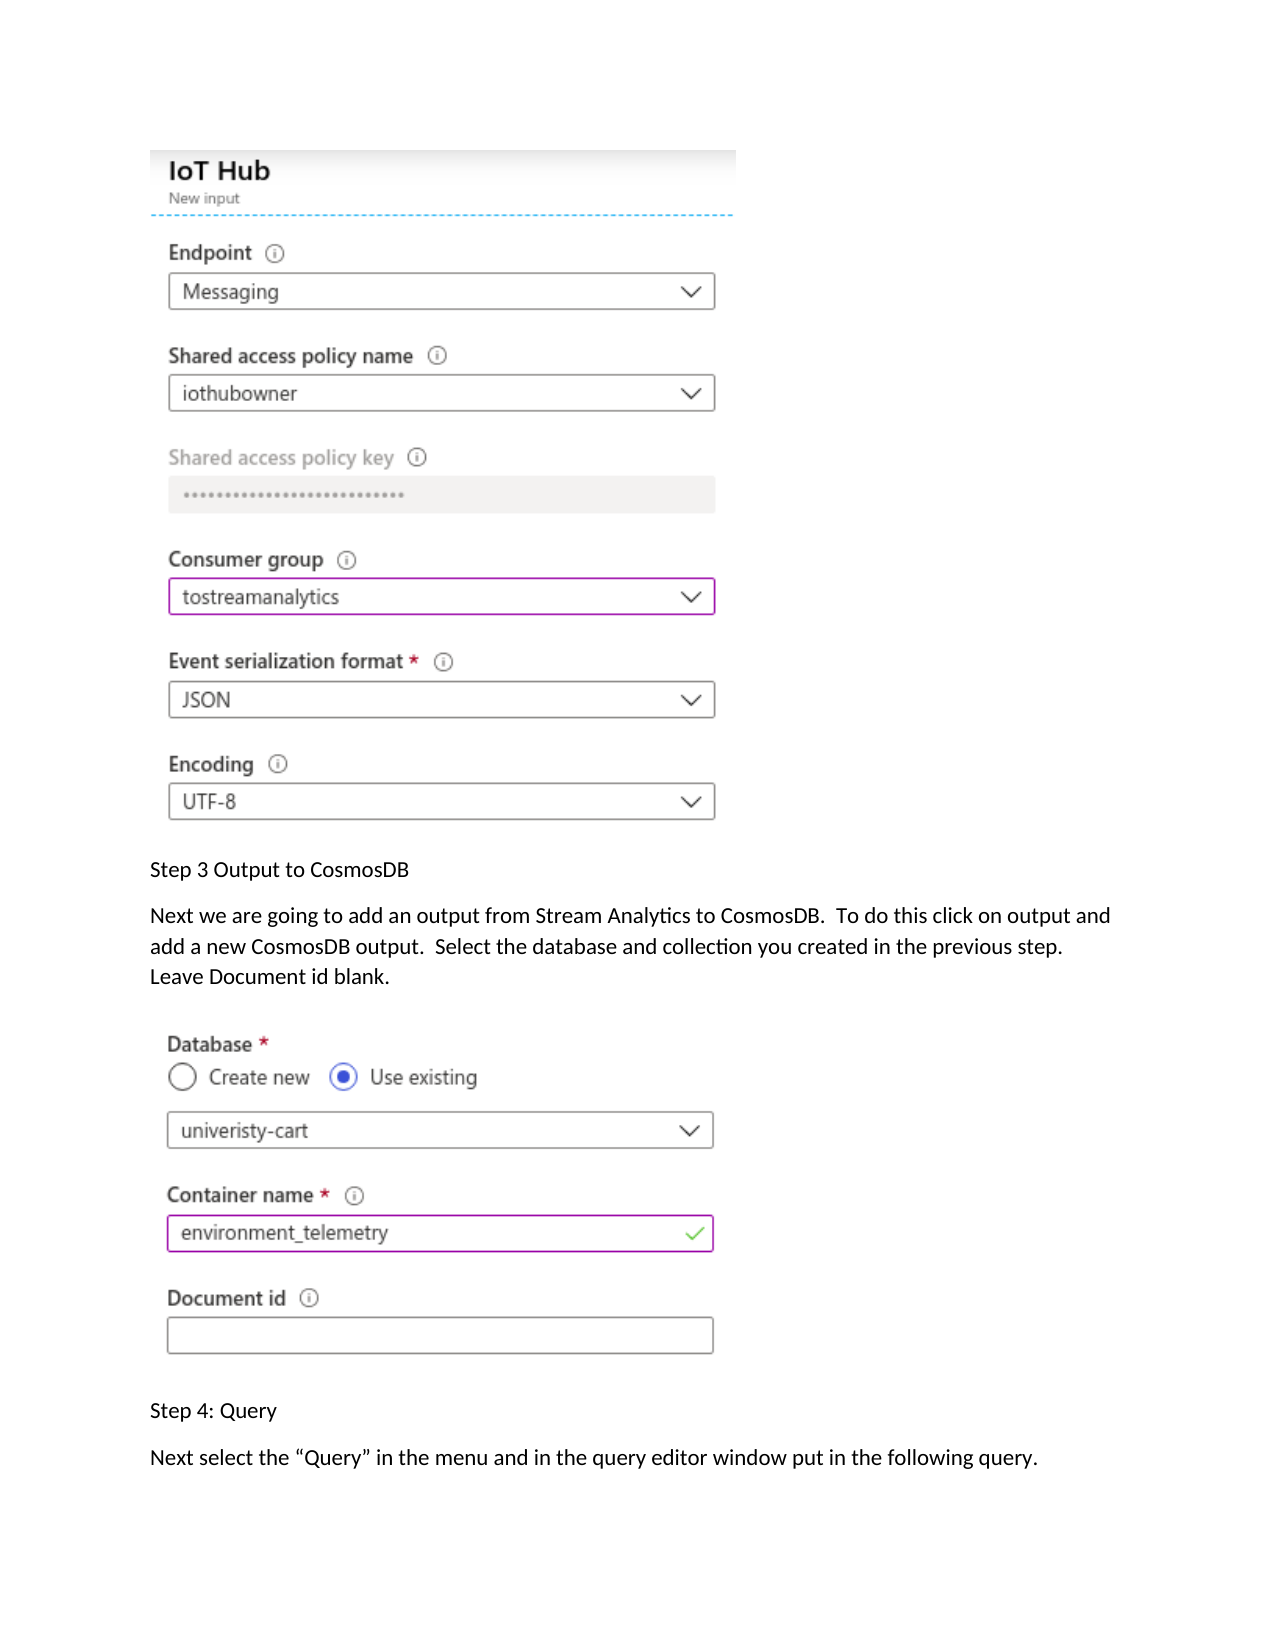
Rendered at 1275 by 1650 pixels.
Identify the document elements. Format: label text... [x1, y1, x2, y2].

picture [150, 150, 736, 836]
text Step 4: Query [150, 1397, 1125, 1424]
text Next select the “Query” in the menu and in the query editor window put in the following query. [150, 1443, 1125, 1471]
text Step 3 Output to CosmosDB [150, 855, 1125, 883]
text Next we are going to add an output from Stream Analytics to CosmosDB. To do this click on output and add a new CosmosDB output. Select the database and collection you created in the previous step. Leave Document id blank. [150, 902, 1125, 990]
picture [150, 1008, 736, 1378]
